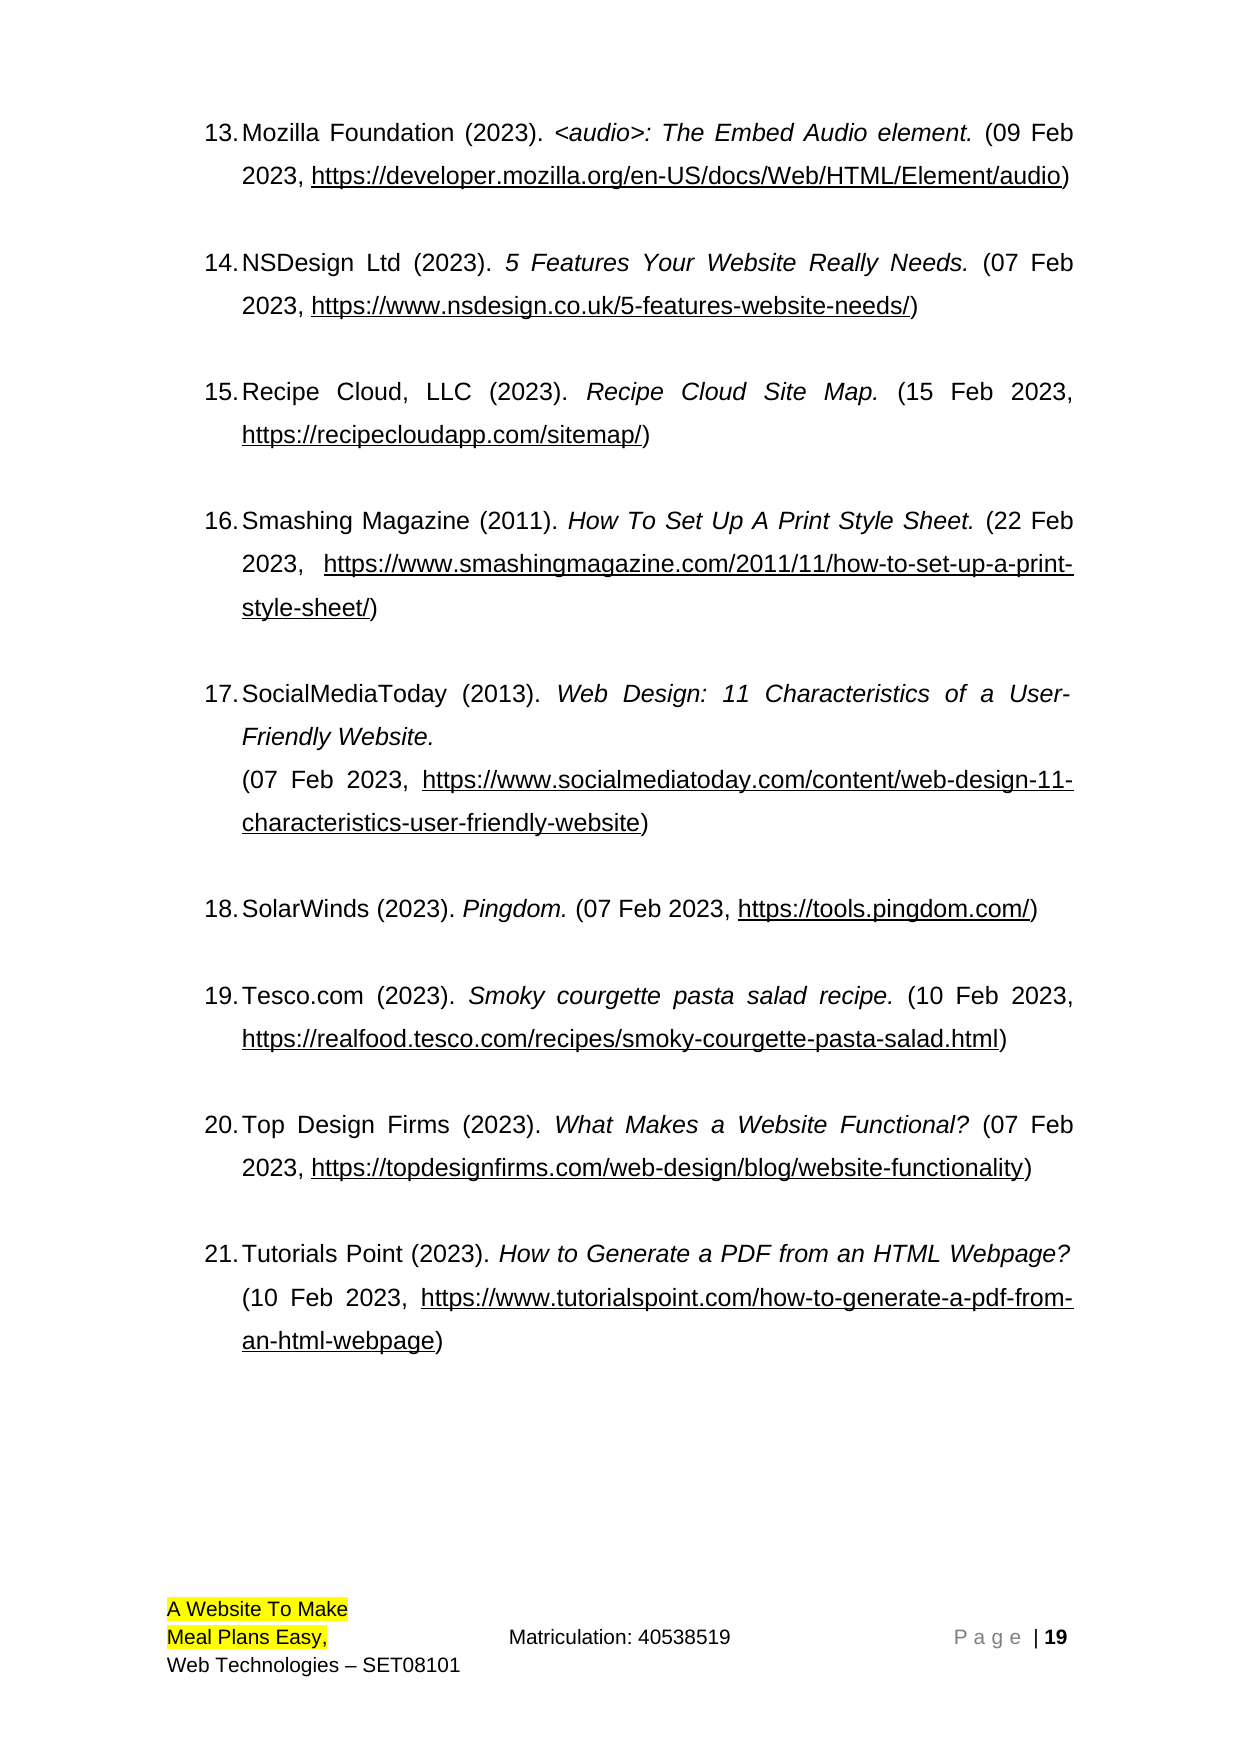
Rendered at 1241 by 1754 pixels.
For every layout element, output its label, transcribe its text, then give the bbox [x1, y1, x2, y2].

list Tesco.com (2023). Smoky courgette pasta salad recipe. (10 Feb 2023, https://realfood.tesco.com/recipes/smoky-courgette-pasta-salad.html) [204, 981, 1074, 1052]
list Smashing Magazine (2011). How To Set Up A Print Style Sheet. (22 Feb 2023, https://www.smashingmagazine.com/2011/11/how-to-set-up-a-print-style-sheet/) [204, 506, 1074, 621]
text (07 Feb 2023, https://www.socialmediatoday.com/content/web-design-11-characteristics-user-friendly-website) [242, 765, 1074, 837]
list SocialMediaToday (2013). Web Design: 11 Characteristics of a User-Friendly Website. [204, 679, 1074, 751]
list Recipe Cloud, LLC (2023). Recipe Cloud Site Map. (15 Feb 2023, https://recipecloudapp.com/sitemap/) [204, 377, 1074, 449]
list Mozilla Foundation (2023). <audio>: The Embed Audio element. (09 Feb 2023, https://developer.mozilla.org/en-US/docs/Web/HTML/Element/audio) [204, 118, 1074, 190]
list Top Design Firms (2023). What Makes a Website Functional? (07 Feb 2023, https://topdesignfirms.com/web-design/blog/website-functionality) [204, 1110, 1074, 1182]
list Tutorials Point (2023). How to Generate a PDF from an HTML Webpage? (10 Feb 2023, https://www.tutorialspoint.com/how-to-generate-a-pdf-from-an-html-webpage) [204, 1239, 1074, 1354]
list SolarWinds (2023). Pingdom. (07 Feb 2023, https://tools.pingdom.com/) [204, 894, 1074, 923]
list NSDesign Ltd (2023). 5 Features Your Website Really Needs. (07 Feb 2023, https://www.nsdesign.co.uk/5-features-website-needs/) [204, 247, 1074, 319]
